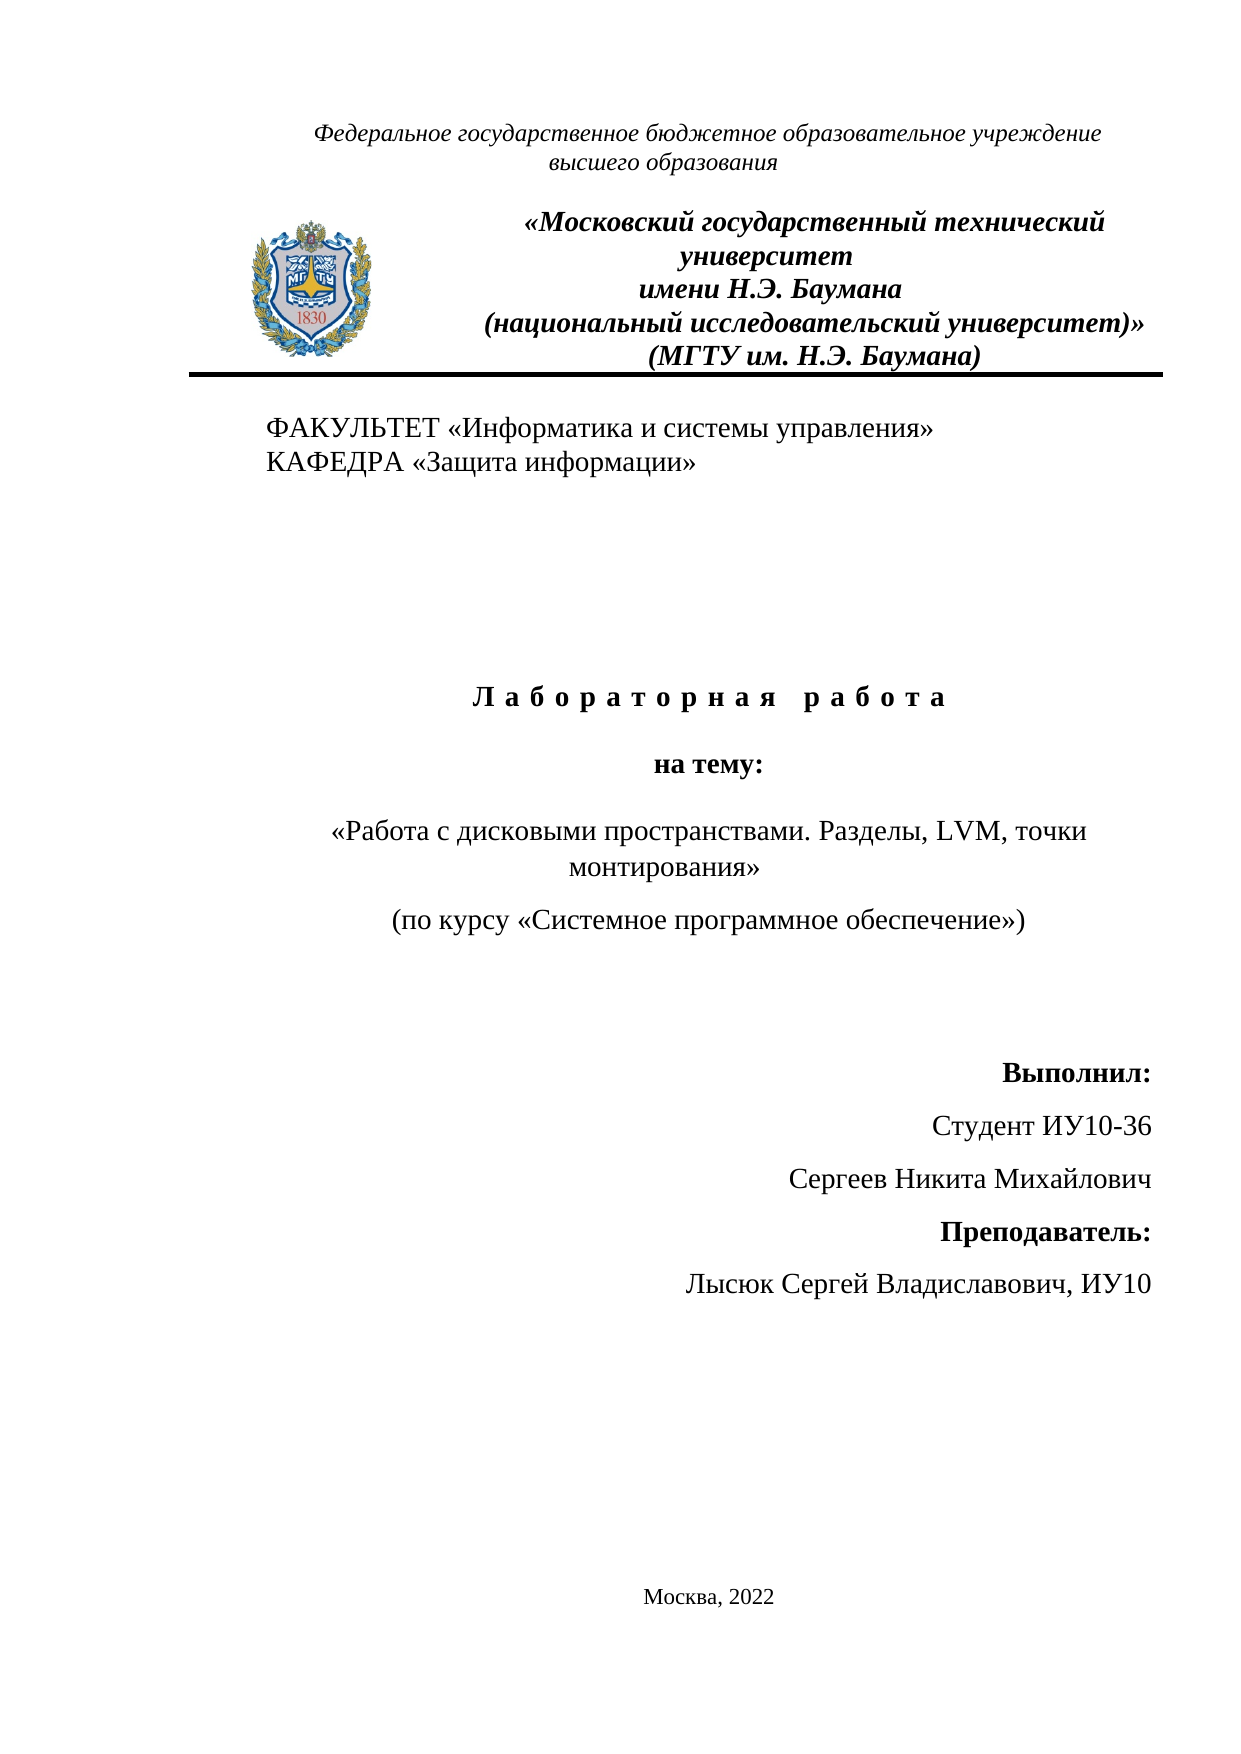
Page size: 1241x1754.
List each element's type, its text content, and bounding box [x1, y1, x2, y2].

text «Работа с дисковыми пространствами. Разделы, LVM, точки монтирования» [177, 813, 1152, 882]
text Преподаватель: [177, 1214, 1152, 1247]
text на тему: [177, 746, 1152, 779]
text КАФЕДРА «Защита информации» [177, 444, 1152, 477]
table_header [189, 204, 380, 372]
text Сергеев Никита Михайлович [177, 1161, 1152, 1194]
text Лысюк Сергей Владиславович, ИУ10 [177, 1266, 1152, 1300]
text ФАКУЛЬТЕТ «Информатика и системы управления» [177, 410, 1152, 444]
title Федеральное государственное бюджетное образовательное учреждение высшего образования [177, 118, 1152, 176]
text Москва, 2022 [177, 1583, 1152, 1610]
picture [251, 220, 372, 357]
table_header «Московский государственный технический университет имени Н.Э. Баумана (национальный исследовательский университет)» (МГТУ им. Н.Э. Баумана) [380, 204, 1163, 372]
text Лабораторная работа [177, 679, 1152, 712]
text Студент ИУ10-36 [177, 1108, 1152, 1142]
text Выполнил: [177, 1055, 1152, 1089]
text (по курсу «Системное программное обеспечение») [177, 902, 1152, 935]
